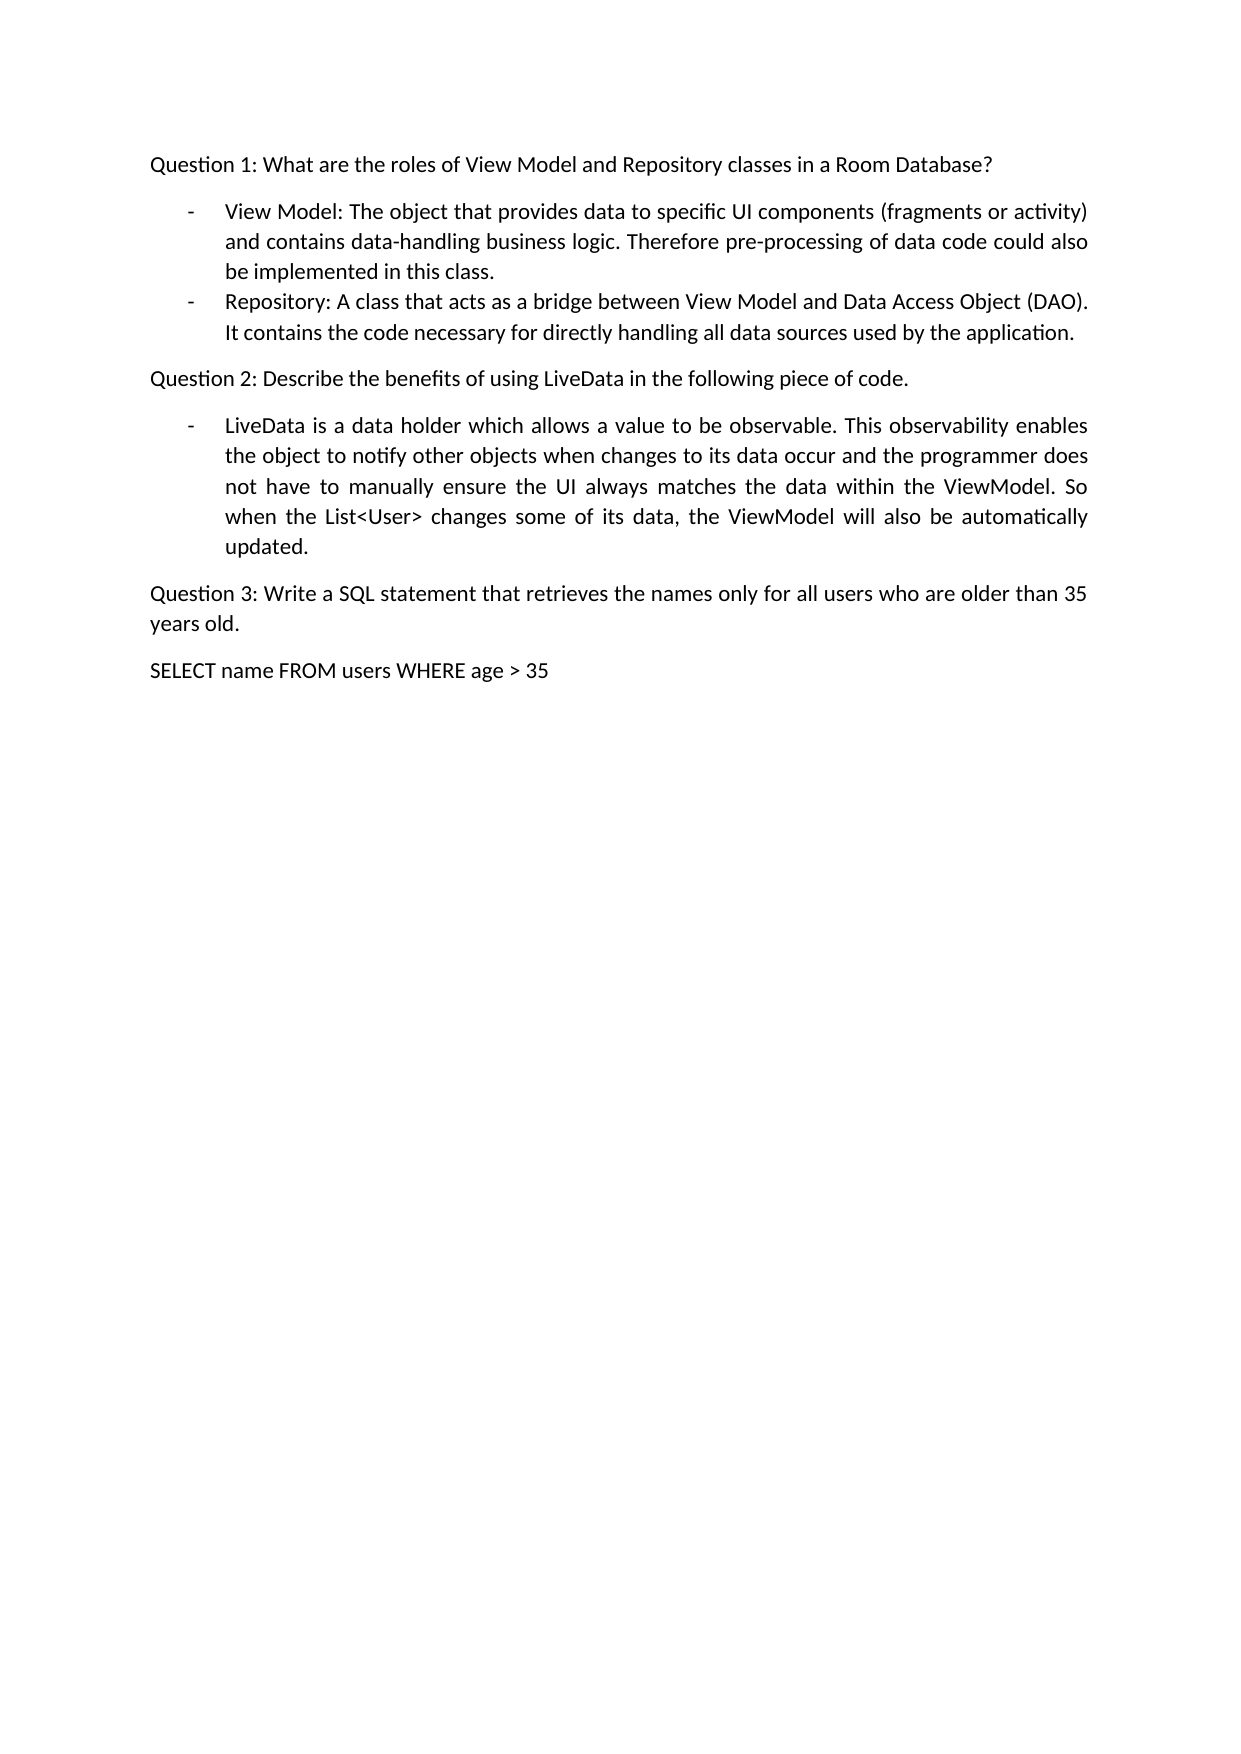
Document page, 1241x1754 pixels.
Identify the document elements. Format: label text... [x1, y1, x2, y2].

text Question 1: What are the roles of View Model and Repository classes in a Room Database? [150, 150, 1090, 178]
text SELECT name FROM users WHERE age > 35 [150, 656, 1090, 684]
text Question 2: Describe the benefits of using LiveData in the following piece of code. [150, 364, 1090, 393]
list View Model: The object that provides data to specific UI components (fragments or activity) and contains data-handling business logic. Therefore pre-processing of data code could also be implemented in this class. [187, 197, 1090, 285]
list LiveData is a data holder which allows a value to be observable. This observability enables the object to notify other objects when changes to its data occur and the programmer does not have to manually ensure the UI always matches the data within the ViewModel. So when the List<User> changes some of its data, the ViewModel will also be automatically updated. [187, 411, 1090, 560]
text Question 3: Write a SQL statement that retrieves the names only for all users who are older than 35 years old. [150, 579, 1090, 637]
list Repository: A class that acts as a bridge between View Model and Data Access Object (DAO). It contains the code necessary for directly handling all data sources used by the application. [187, 287, 1090, 346]
